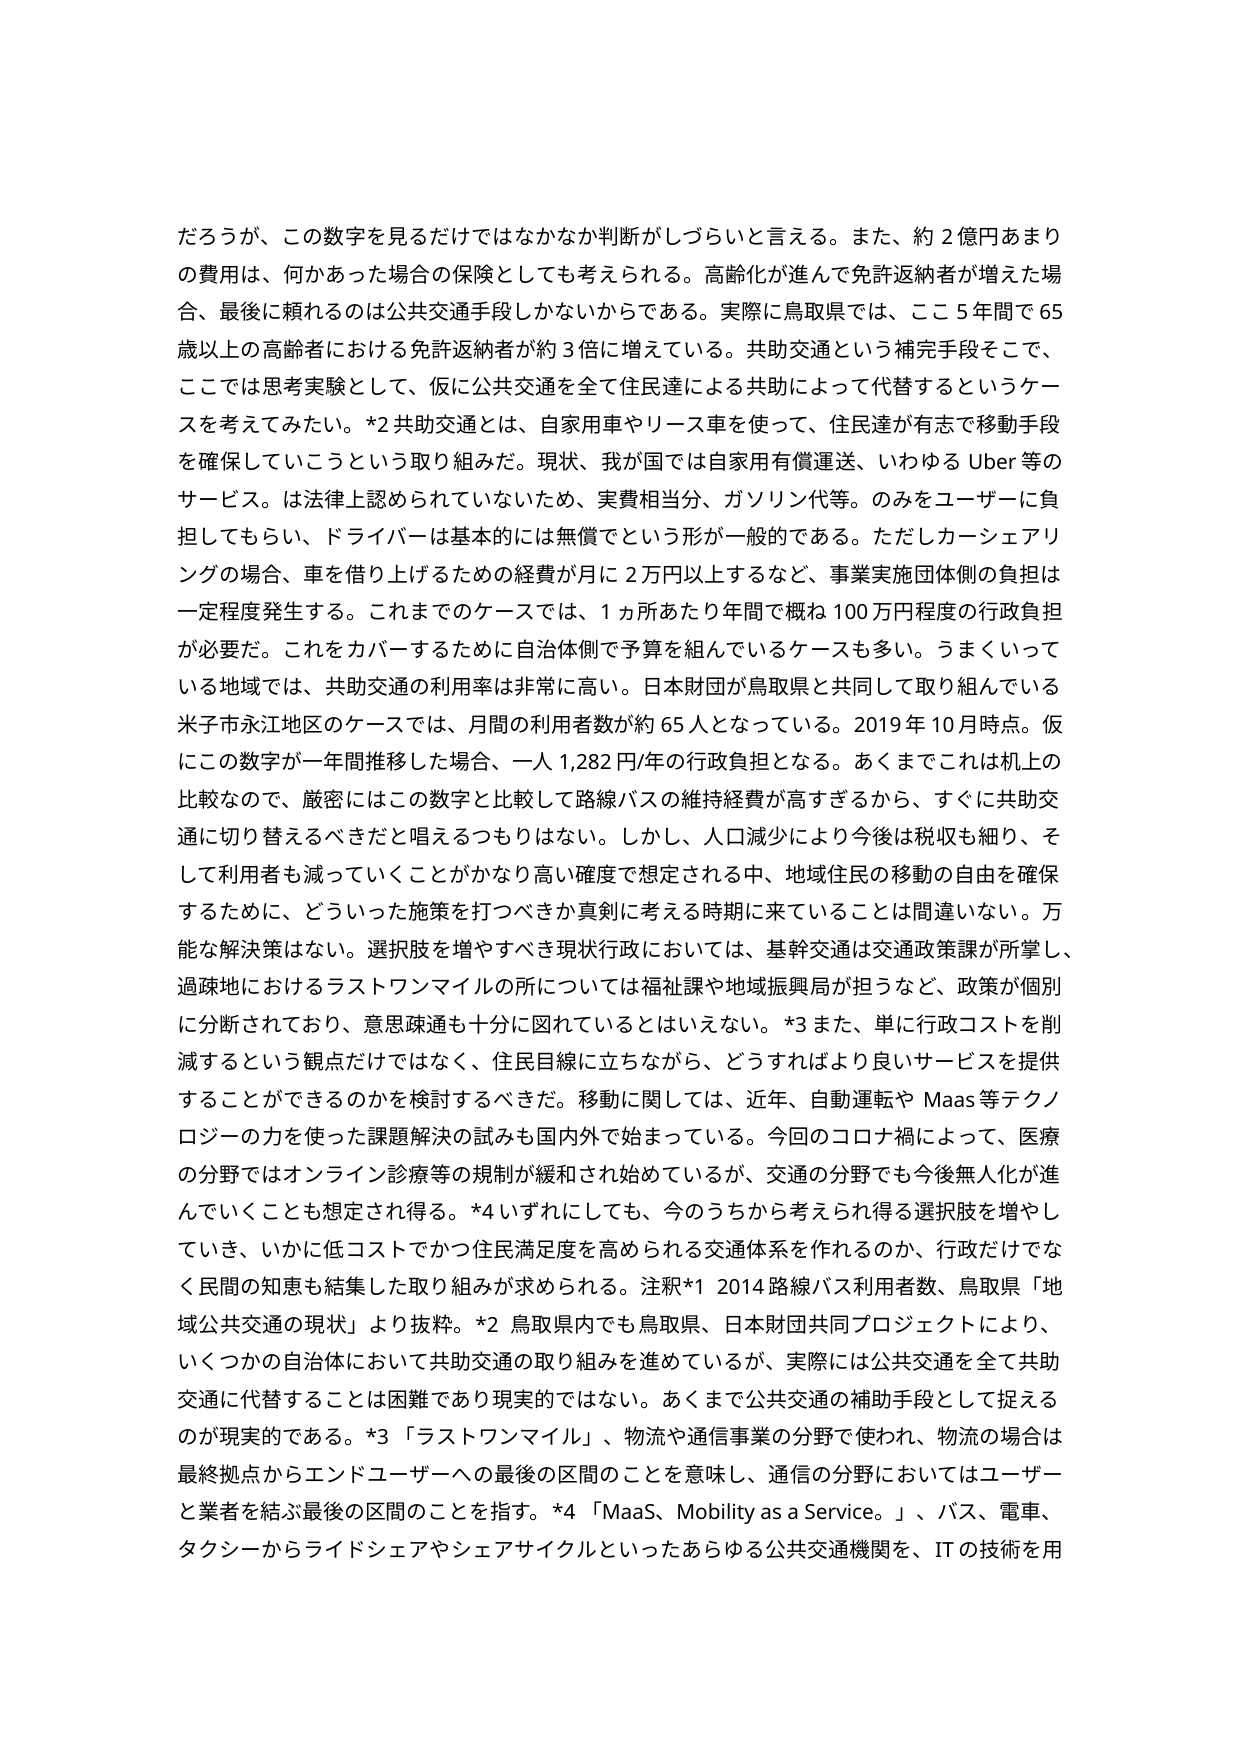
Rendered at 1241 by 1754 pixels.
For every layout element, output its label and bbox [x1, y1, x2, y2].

text [177, 217, 1063, 1567]
